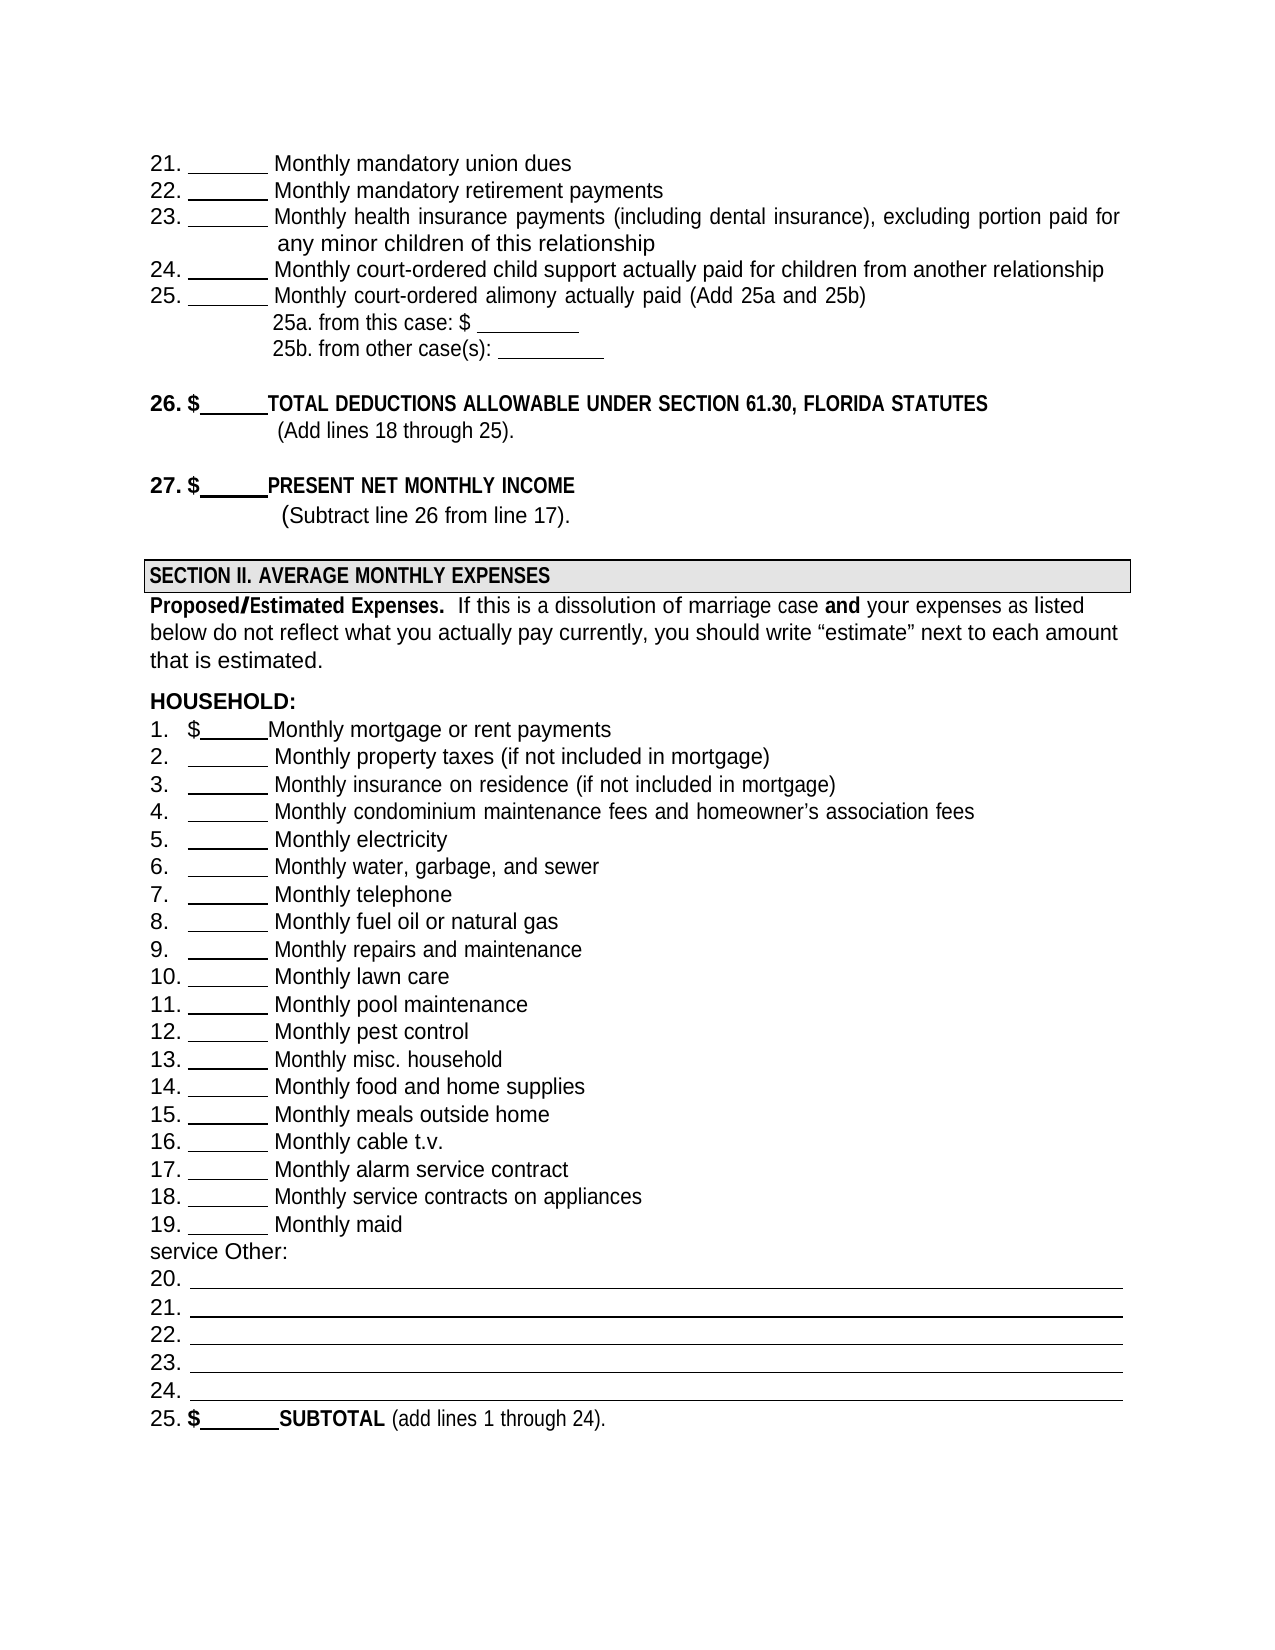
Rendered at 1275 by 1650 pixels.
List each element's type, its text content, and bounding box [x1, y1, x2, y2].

list Monthly water, garbage, and sewer [150, 853, 1204, 879]
list Monthly food and home supplies [150, 1073, 1204, 1099]
list $ Monthly mortgage or rent payments [150, 716, 1204, 742]
list Monthly lawn care [150, 963, 1204, 989]
text 25b. from other case(s): [272, 335, 1204, 361]
subtitle $ TOTAL DEDUCTIONS ALLOWABLE UNDER SECTION 61.30, FLORIDA STATUTES [150, 390, 1204, 416]
list Monthly meals outside home [150, 1101, 1204, 1127]
list Monthly mandatory retirement payments [150, 177, 1204, 203]
text (Add lines 18 through 25). [277, 417, 1204, 443]
subtitle HOUSEHOLD: [150, 688, 1204, 714]
list Monthly alarm service contract [150, 1156, 1204, 1182]
text 23. [150, 1349, 1204, 1376]
text 20. [150, 1266, 1204, 1292]
list Monthly maid service Other: [150, 1211, 474, 1265]
list Monthly court-ordered child support actually paid for children from another relationship [150, 256, 1204, 282]
list Monthly repairs and maintenance [150, 936, 1204, 962]
text 24. [150, 1377, 1204, 1403]
text (Subtract line 26 from line 17). [281, 500, 1204, 528]
list Monthly fuel oil or natural gas [150, 908, 1204, 934]
list Monthly property taxes (if not included in mortgage) [150, 743, 1204, 769]
list Monthly health insurance payments (including dental insurance), excluding portion paid for any minor children of this relationship [150, 203, 1124, 256]
list $ SUBTOTAL (add lines 1 through 24). [150, 1405, 1204, 1431]
subtitle $ PRESENT NET MONTHLY INCOME [150, 472, 1204, 498]
list Monthly condominium maintenance fees and homeowner’s association fees [150, 798, 1204, 824]
list Monthly court-ordered alimony actually paid (Add 25a and 25b) 25a. from this case: $ [150, 282, 868, 335]
list Monthly insurance on residence (if not included in mortgage) [150, 771, 1204, 797]
list Monthly pool maintenance [150, 991, 1204, 1017]
list Monthly pest control [150, 1018, 1204, 1044]
list Monthly electricity [150, 826, 1204, 852]
text Proposed/Estimated Expenses. If this is a dissolution of marriage case and your expenses as listed [150, 555, 1204, 618]
text 22. [150, 1321, 1204, 1348]
list Monthly misc. household [150, 1046, 1204, 1072]
text below do not reflect what you actually pay currently, you should write “estimate” next to each amount that is estimated. [150, 619, 1126, 673]
text 21. [150, 1293, 1204, 1320]
list Monthly service contracts on appliances [150, 1183, 1204, 1209]
list Monthly cable t.v. [150, 1128, 1204, 1154]
list Monthly telephone [150, 881, 1204, 907]
list Monthly mandatory union dues [150, 150, 1204, 176]
